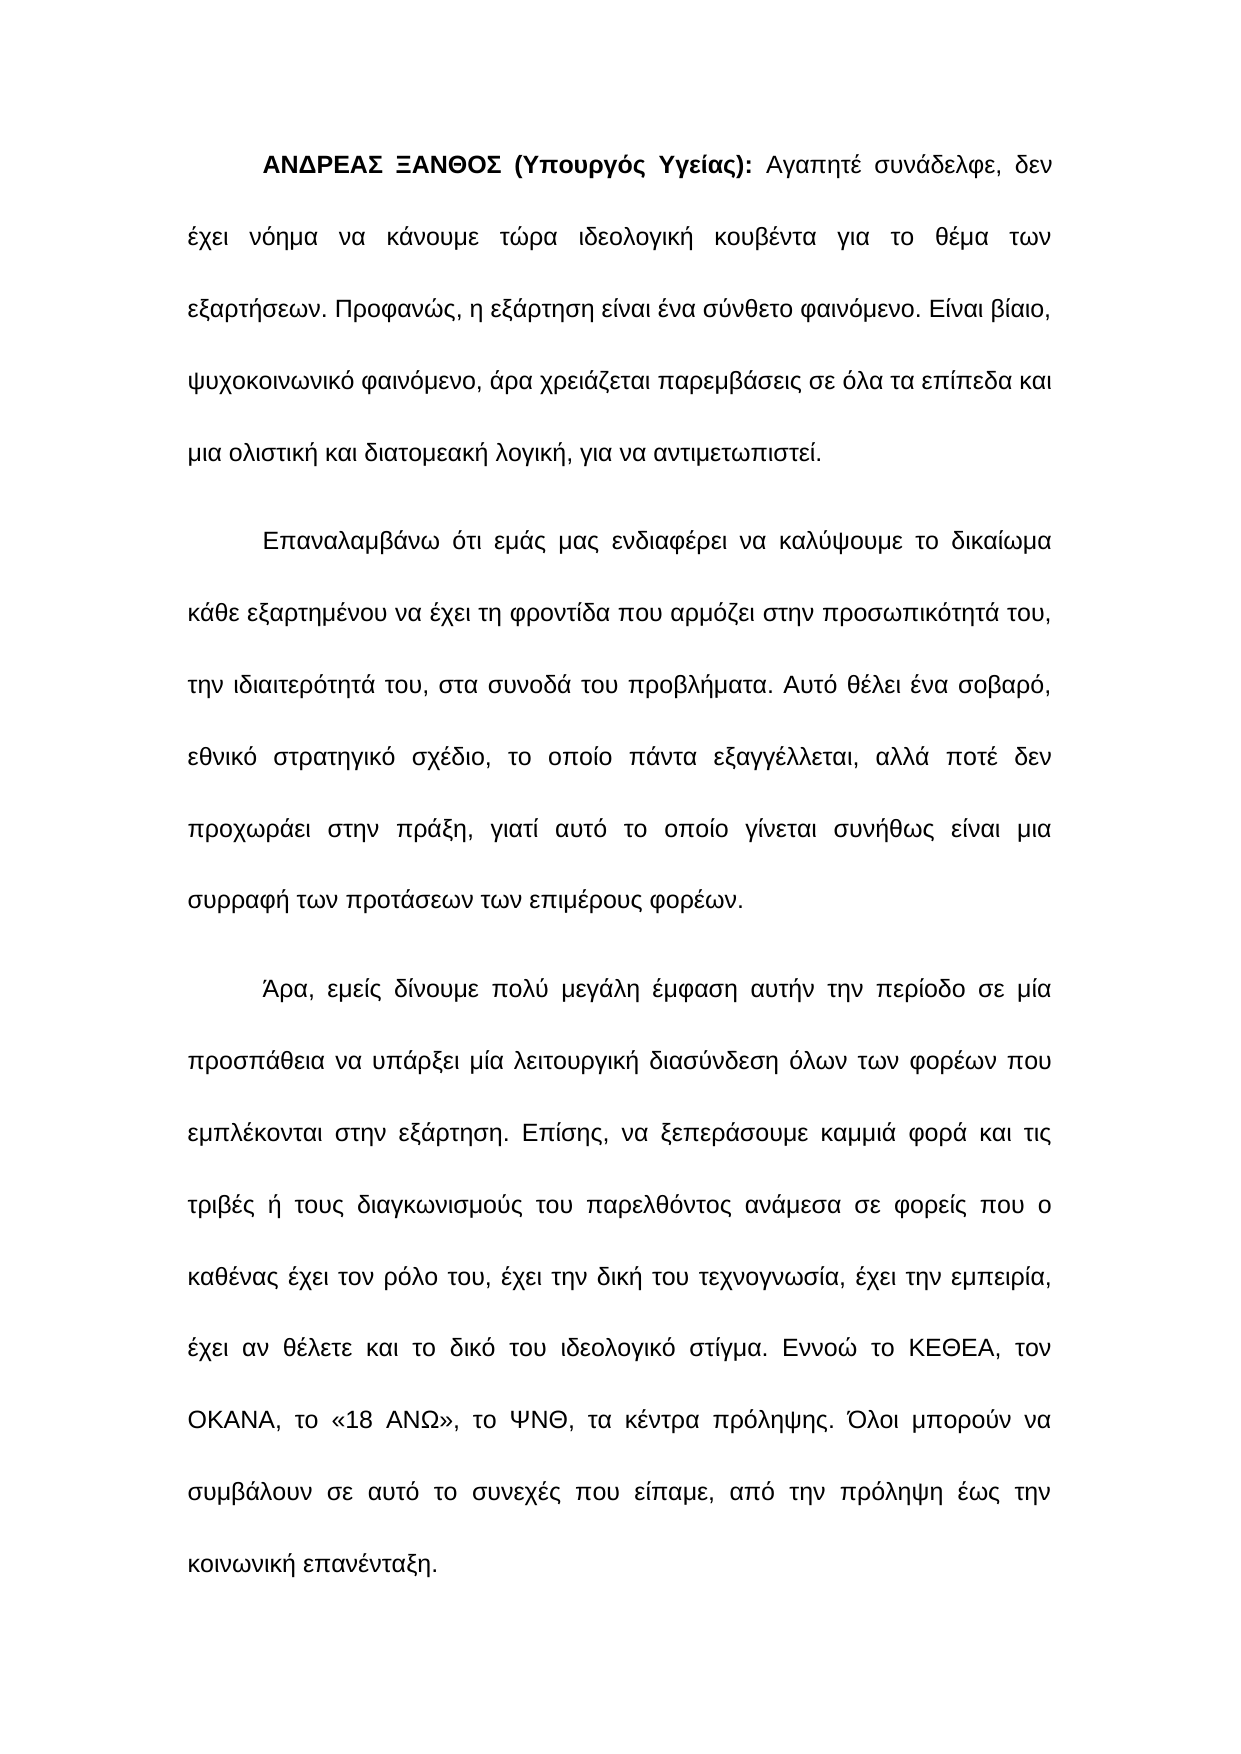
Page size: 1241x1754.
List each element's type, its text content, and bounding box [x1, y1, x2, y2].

text Επαναλαμβάνω ότι εμάς μας ενδιαφέρει να καλύψουμε το δικαίωμα κάθε εξαρτημένου να έχει τη φροντίδα που αρμόζει στην προσωπικότητά του, την ιδιαιτερότητά του, στα συνοδά του προβλήματα. Αυτό θέλει ένα σοβαρό, εθνικό στρατηγικό σχέδιο, το οποίο πάντα εξαγγέλλεται, αλλά ποτέ δεν προχωράει στην πράξη, γιατί αυτό το οποίο γίνεται συνήθως είναι μια συρραφή των προτάσεων των επιμέρους φορέων. [187, 526, 1053, 914]
text ΑΝΔΡΕΑΣ ΞΑΝΘΟΣ (Υπουργός Υγείας): Αγαπητέ συνάδελφε, δεν έχει νόημα να κάνουμε τώρα ιδεολογική κουβέντα για το θέμα των εξαρτήσεων. Προφανώς, η εξάρτηση είναι ένα σύνθετο φαινόμενο. Είναι βίαιο, ψυχοκοινωνικό φαινόμενο, άρα χρειάζεται παρεμβάσεις σε όλα τα επίπεδα και μια ολιστική και διατομεακή λογική, για να αντιμετωπιστεί. [187, 150, 1053, 466]
text Άρα, εμείς δίνουμε πολύ μεγάλη έμφαση αυτήν την περίοδο σε μία προσπάθεια να υπάρξει μία λειτουργική διασύνδεση όλων των φορέων που εμπλέκονται στην εξάρτηση. Επίσης, να ξεπεράσουμε καμμιά φορά και τις τριβές ή τους διαγκωνισμούς του παρελθόντος ανάμεσα σε φορείς που ο καθένας έχει τον ρόλο του, έχει την δική του τεχνογνωσία, έχει την εμπειρία, έχει αν θέλετε και το δικό του ιδεολογικό στίγμα. Εννοώ το ΚΕΘΕΑ, τον ΟΚΑΝΑ, το «18 ΑΝΩ», το ΨΝΘ, τα κέντρα πρόληψης. Όλοι μπορούν να συμβάλουν σε αυτό το συνεχές που είπαμε, από την πρόληψη έως την κοινωνική επανένταξη. [187, 974, 1053, 1578]
